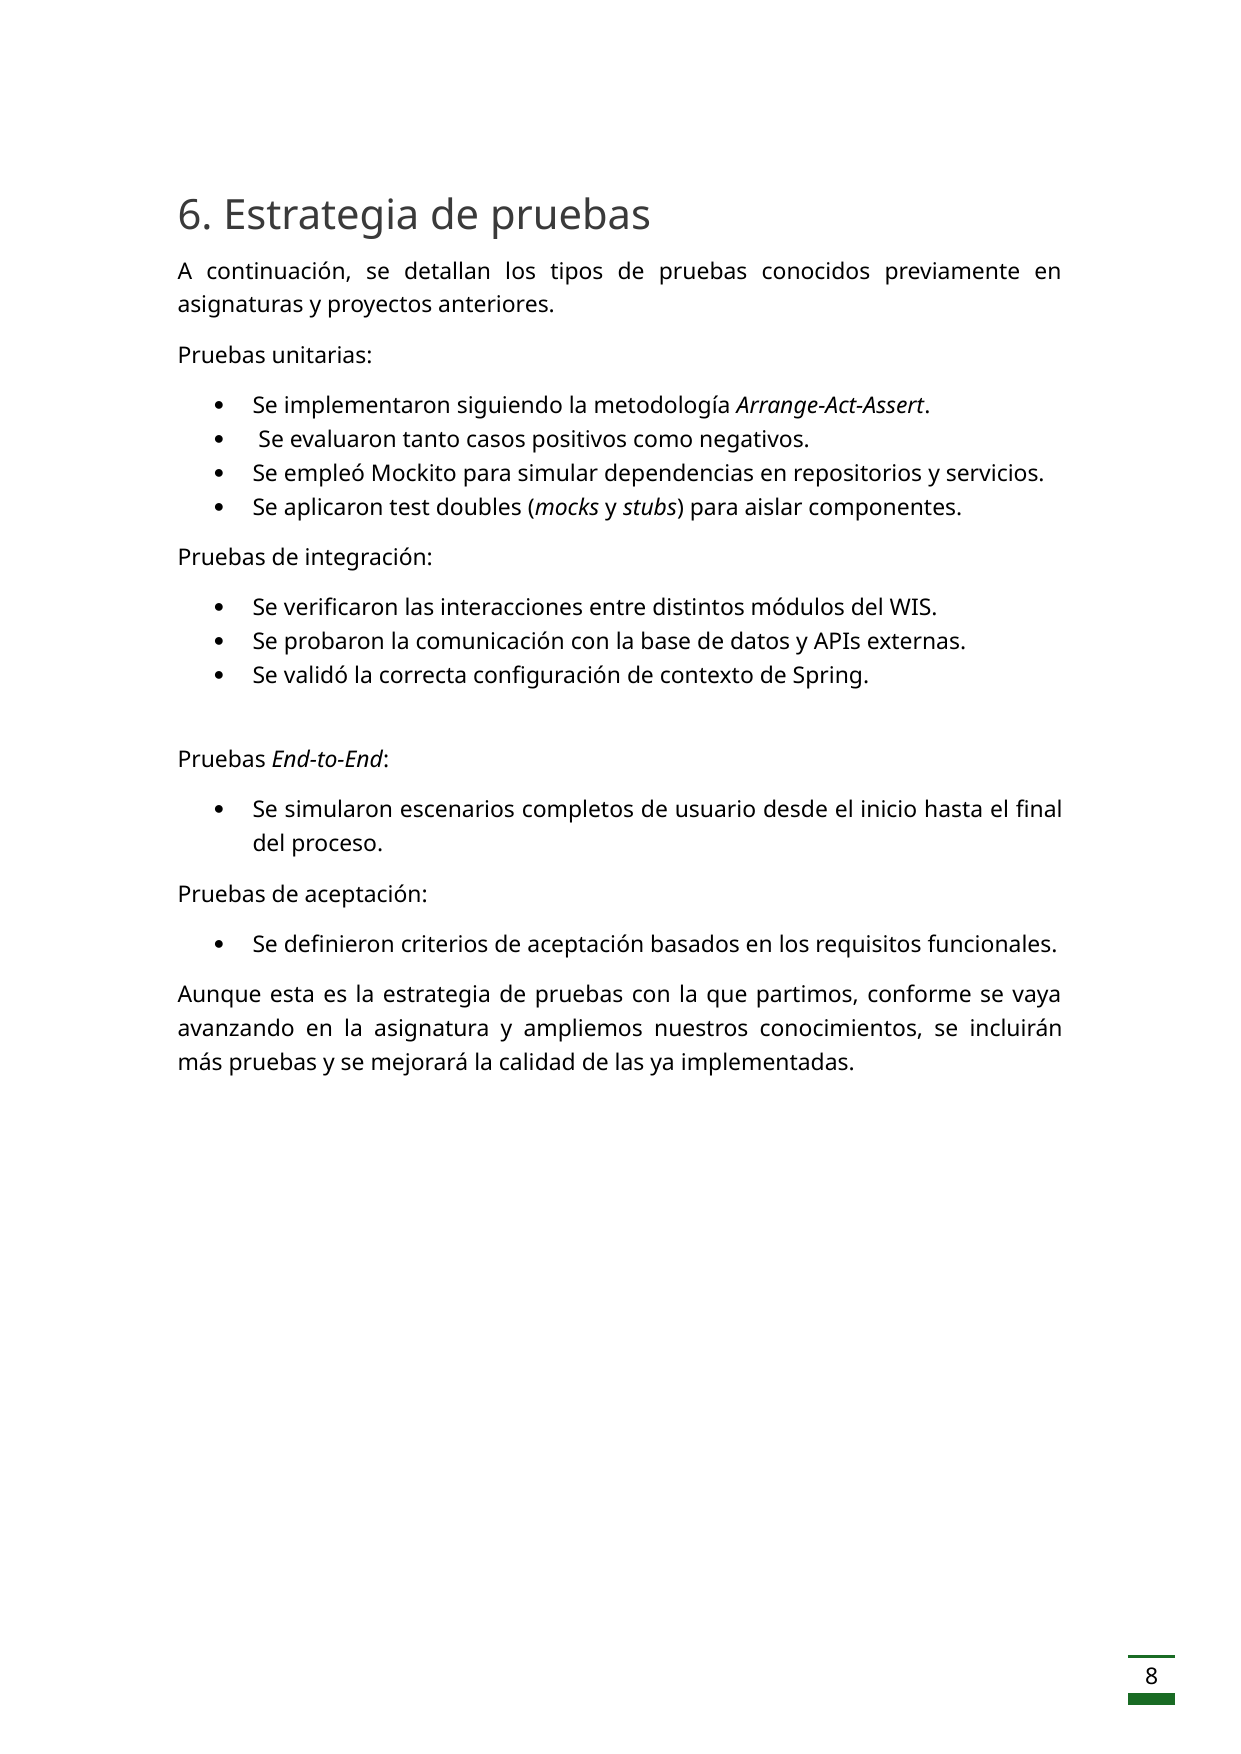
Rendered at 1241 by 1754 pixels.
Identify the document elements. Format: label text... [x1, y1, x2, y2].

text Pruebas de aceptación: [177, 878, 1063, 909]
list Se evaluaron tanto casos positivos como negativos. [215, 423, 1063, 454]
list Se verificaron las interacciones entre distintos módulos del WIS. [215, 591, 1063, 623]
list Se definieron criterios de aceptación basados en los requisitos funcionales. [215, 928, 1063, 959]
text Pruebas de integración: [177, 541, 1063, 572]
text Pruebas unitarias: [177, 339, 1063, 370]
text Aunque esta es la estrategia de pruebas con la que partimos, conforme se vaya avanzando en la asignatura y ampliemos nuestros conocimientos, se incluirán más pruebas y se mejorará la calidad de las ya implementadas. [177, 978, 1063, 1077]
text Pruebas End-to-End: [177, 743, 1063, 774]
subtitle 6. Estrategia de pruebas [177, 185, 1063, 242]
list Se empleó Mockito para simular dependencias en repositorios y servicios. [215, 457, 1063, 488]
list Se implementaron siguiendo la metodología Arrange-Act-Assert. [215, 389, 1063, 421]
list Se validó la correcta configuración de contexto de Spring. [215, 659, 1063, 690]
list Se aplicaron test doubles (mocks y stubs) para aislar componentes. [215, 491, 1063, 522]
list Se probaron la comunicación con la base de datos y APIs externas. [215, 625, 1063, 656]
list Se simularon escenarios completos de usuario desde el inicio hasta el final del proceso. [215, 793, 1063, 858]
text A continuación, se detallan los tipos de pruebas conocidos previamente en asignaturas y proyectos anteriores. [177, 255, 1063, 320]
